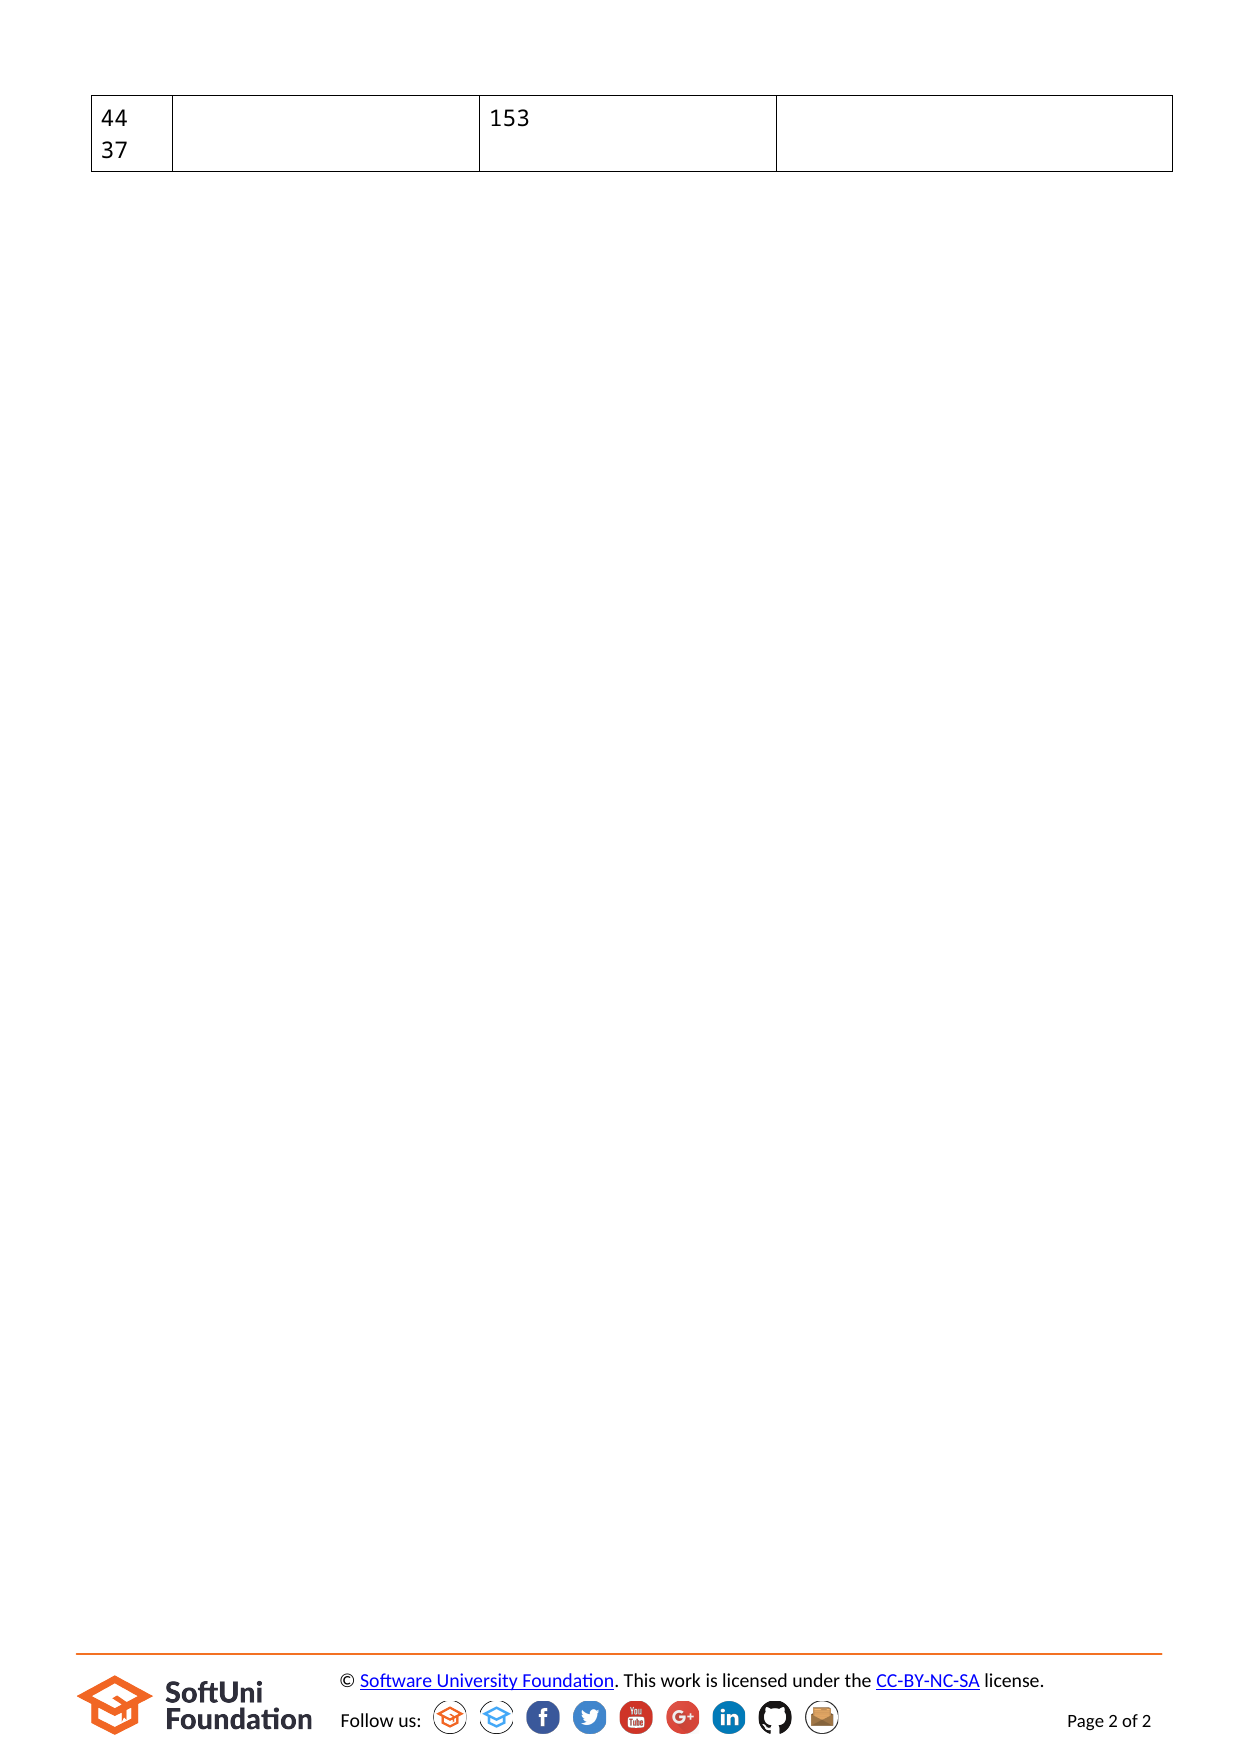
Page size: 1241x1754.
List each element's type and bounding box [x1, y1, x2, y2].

picture [480, 1701, 513, 1734]
picture [76, 1675, 312, 1735]
picture [619, 1701, 653, 1734]
picture [712, 1724, 722, 1734]
picture [736, 1724, 746, 1734]
picture [727, 1715, 738, 1725]
table_cell [173, 96, 479, 171]
picture [433, 1701, 467, 1734]
table_cell [92, 96, 172, 171]
picture [736, 1701, 746, 1711]
picture [712, 1701, 722, 1711]
table_cell [480, 96, 776, 171]
table_cell [777, 96, 1172, 171]
picture [573, 1701, 607, 1734]
picture [805, 1701, 839, 1734]
picture [526, 1701, 560, 1734]
picture [758, 1701, 792, 1734]
picture [666, 1701, 700, 1734]
